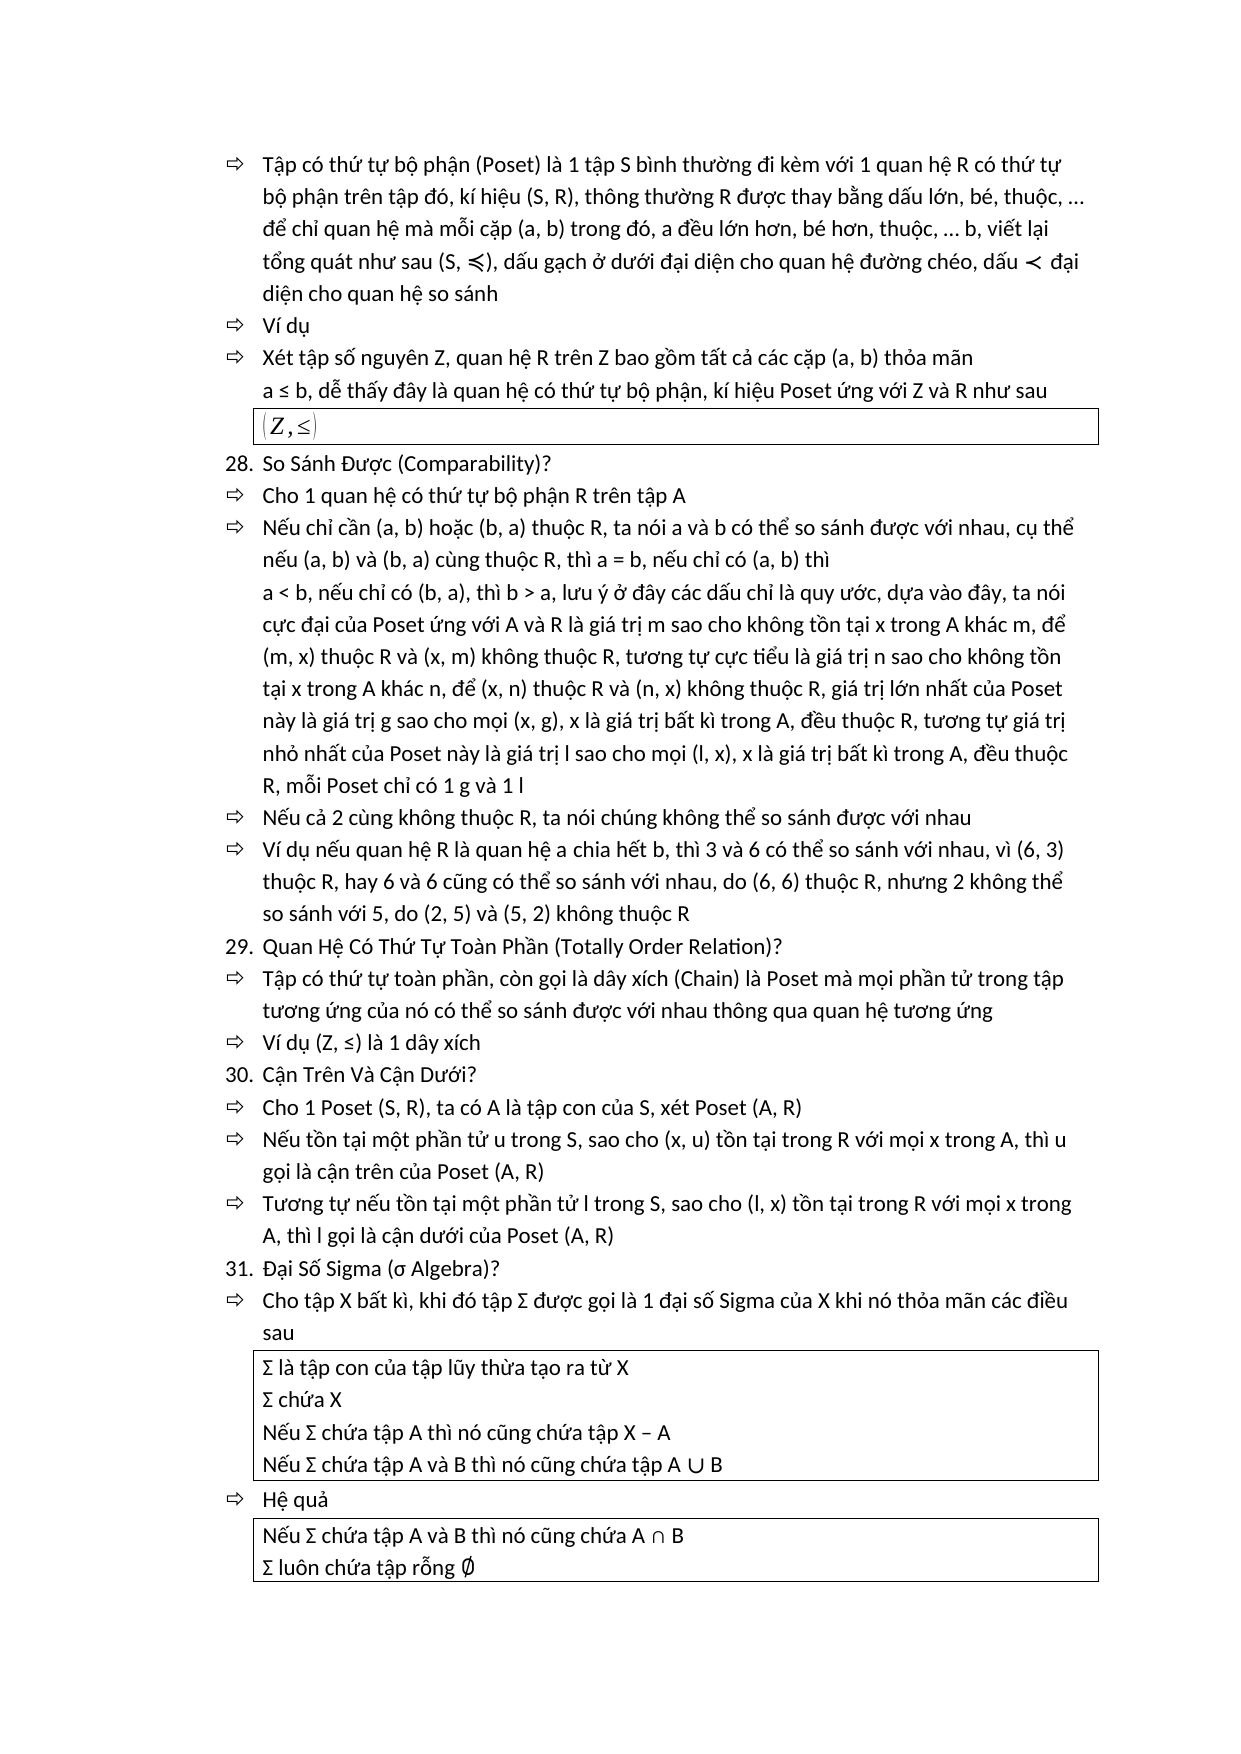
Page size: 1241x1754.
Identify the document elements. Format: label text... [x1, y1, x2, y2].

list Xét tập số nguyên Z, quan hệ R trên Z bao gồm tất cả các cặp (a, b) thỏa mãn [225, 343, 1090, 372]
list Ví dụ (Z, ≤) là 1 dây xích [225, 1028, 1090, 1056]
list a < b, nếu chỉ có (b, a), thì b > a, lưu ý ở đây các dấu chỉ là quy ước, dựa vào đây, ta nói cực đại của Poset ứng với A và R là giá trị m sao cho không tồn tại x trong A khác m, để (m, x) thuộc R và (x, m) không thuộc R, tương tự cực tiểu là giá trị n sao cho không tồn tại x trong A khác n, để (x, n) thuộc R và (n, x) không thuộc R, giá trị lớn nhất của Poset này là giá trị g sao cho mọi (x, g), x là giá trị bất kì trong A, đều thuộc R, tương tự giá trị nhỏ nhất của Poset này là giá trị l sao cho mọi (l, x), x là giá trị bất kì trong A, đều thuộc R, mỗi Poset chỉ có 1 g và 1 l [262, 578, 1090, 799]
list So Sánh Được (Comparability)? [225, 449, 1090, 477]
list Ví dụ nếu quan hệ R là quan hệ a chia hết b, thì 3 và 6 có thể so sánh với nhau, vì (6, 3) thuộc R, hay 6 và 6 cũng có thể so sánh với nhau, do (6, 6) thuộc R, nhưng 2 không thể so sánh với 5, do (2, 5) và (5, 2) không thuộc R [225, 835, 1090, 928]
list Tương tự nếu tồn tại một phần tử l trong S, sao cho (l, x) tồn tại trong R với mọi x trong A, thì l gọi là cận dưới của Poset (A, R) [225, 1189, 1090, 1249]
list Cận Trên Và Cận Dưới? [225, 1061, 1090, 1088]
list Cho 1 Poset (S, R), ta có A là tập con của S, xét Poset (A, R) [225, 1093, 1090, 1121]
list Σ chứa X [254, 1382, 1098, 1413]
list Ví dụ [225, 311, 1090, 339]
list Cho tập X bất kì, khi đó tập Σ được gọi là 1 đại số Sigma của X khi nó thỏa mãn các điều sau [225, 1286, 1090, 1346]
list Nếu tồn tại một phần tử u trong S, sao cho (x, u) tồn tại trong R với mọi x trong A, thì u gọi là cận trên của Poset (A, R) [225, 1125, 1090, 1185]
list Nếu Σ chứa tập A và B thì nó cũng chứa A ∩ B [254, 1519, 1098, 1549]
list Nếu chỉ cần (a, b) hoặc (b, a) thuộc R, ta nói a và b có thể so sánh được với nhau, cụ thể nếu (a, b) và (b, a) cùng thuộc R, thì a = b, nếu chỉ có (a, b) thì [225, 513, 1090, 573]
list Nếu Σ chứa tập A thì nó cũng chứa tập X – A [254, 1414, 1098, 1446]
list a ≤ b, dễ thấy đây là quan hệ có thứ tự bộ phận, kí hiệu Poset ứng với Z và R như sau [262, 376, 1090, 404]
list Tập có thứ tự toàn phần, còn gọi là dây xích (Chain) là Poset mà mọi phần tử trong tập tương ứng của nó có thể so sánh được với nhau thông qua quan hệ tương ứng [225, 964, 1090, 1024]
list Nếu Σ chứa tập A và B thì nó cũng chứa tập A ∪ B [254, 1447, 1098, 1480]
list Σ là tập con của tập lũy thừa tạo ra từ X [254, 1351, 1098, 1381]
list Σ luôn chứa tập rỗng ∅ [254, 1550, 1098, 1581]
list Hệ quả [225, 1486, 1090, 1514]
list Đại Số Sigma (σ Algebra)? [225, 1254, 1090, 1282]
list Quan Hệ Có Thứ Tự Toàn Phần (Totally Order Relation)? [225, 932, 1090, 960]
list Nếu cả 2 cùng không thuộc R, ta nói chúng không thể so sánh được với nhau [225, 803, 1090, 831]
list Tập có thứ tự bộ phận (Poset) là 1 tập S bình thường đi kèm với 1 quan hệ R có thứ tự bộ phận trên tập đó, kí hiệu (S, R), thông thường R được thay bằng dấu lớn, bé, thuộc, … để chỉ quan hệ mà mỗi cặp (a, b) trong đó, a đều lớn hơn, bé hơn, thuộc, … b, viết lại tổng quát như sau (S, ≼), dấu gạch ở dưới đại diện cho quan hệ đường chéo, dấu ≺ đại diện cho quan hệ so sánh [225, 150, 1090, 307]
list Cho 1 quan hệ có thứ tự bộ phận R trên tập A [225, 481, 1090, 509]
